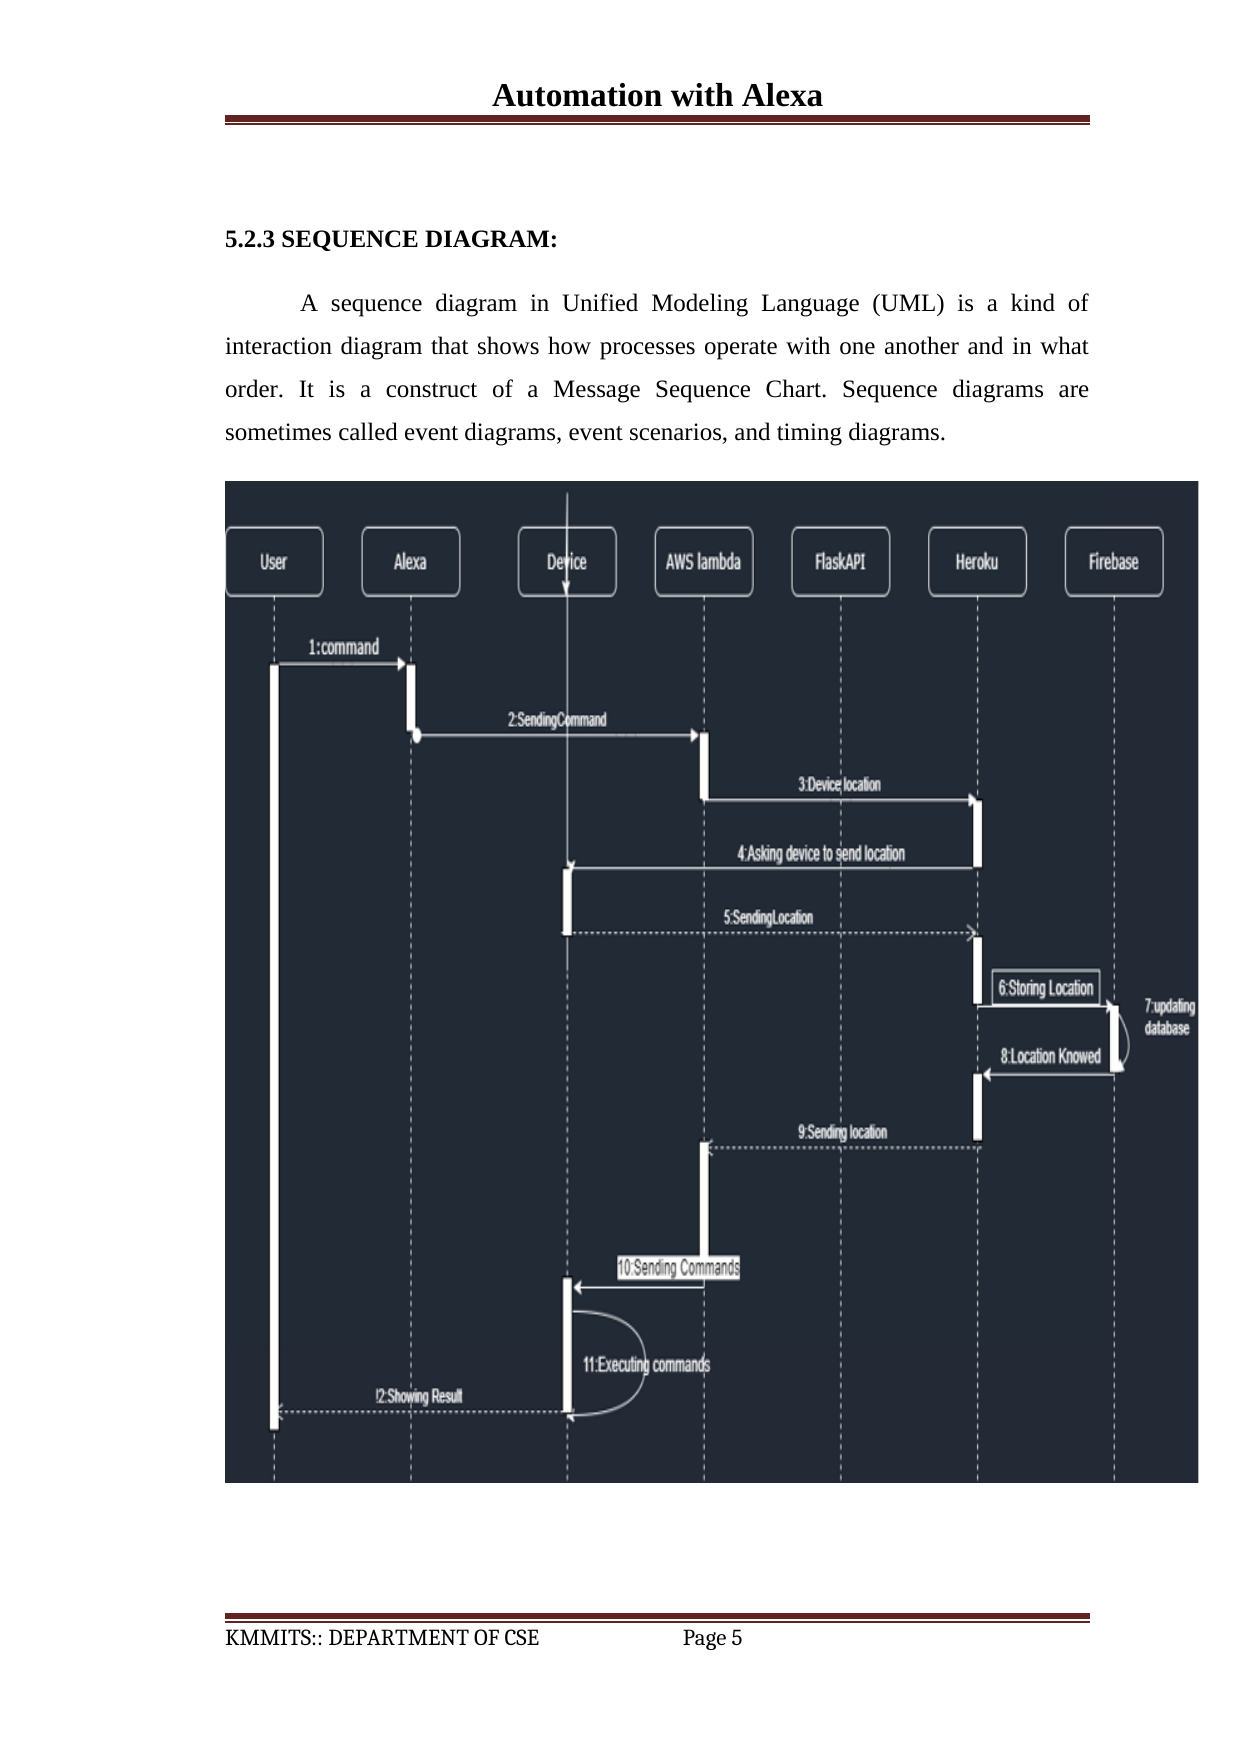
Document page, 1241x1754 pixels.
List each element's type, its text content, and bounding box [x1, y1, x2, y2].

text A sequence diagram in Unified Modeling Language (UML) is a kind of interaction diagram that shows how processes operate with one another and in what order. It is a construct of a Message Sequence Chart. Sequence diagrams are sometimes called event diagrams, event scenarios, and timing diagrams. [225, 288, 1090, 446]
text 5.2.3 SEQUENCE DIAGRAM: [225, 224, 1090, 253]
picture [225, 481, 1199, 1483]
